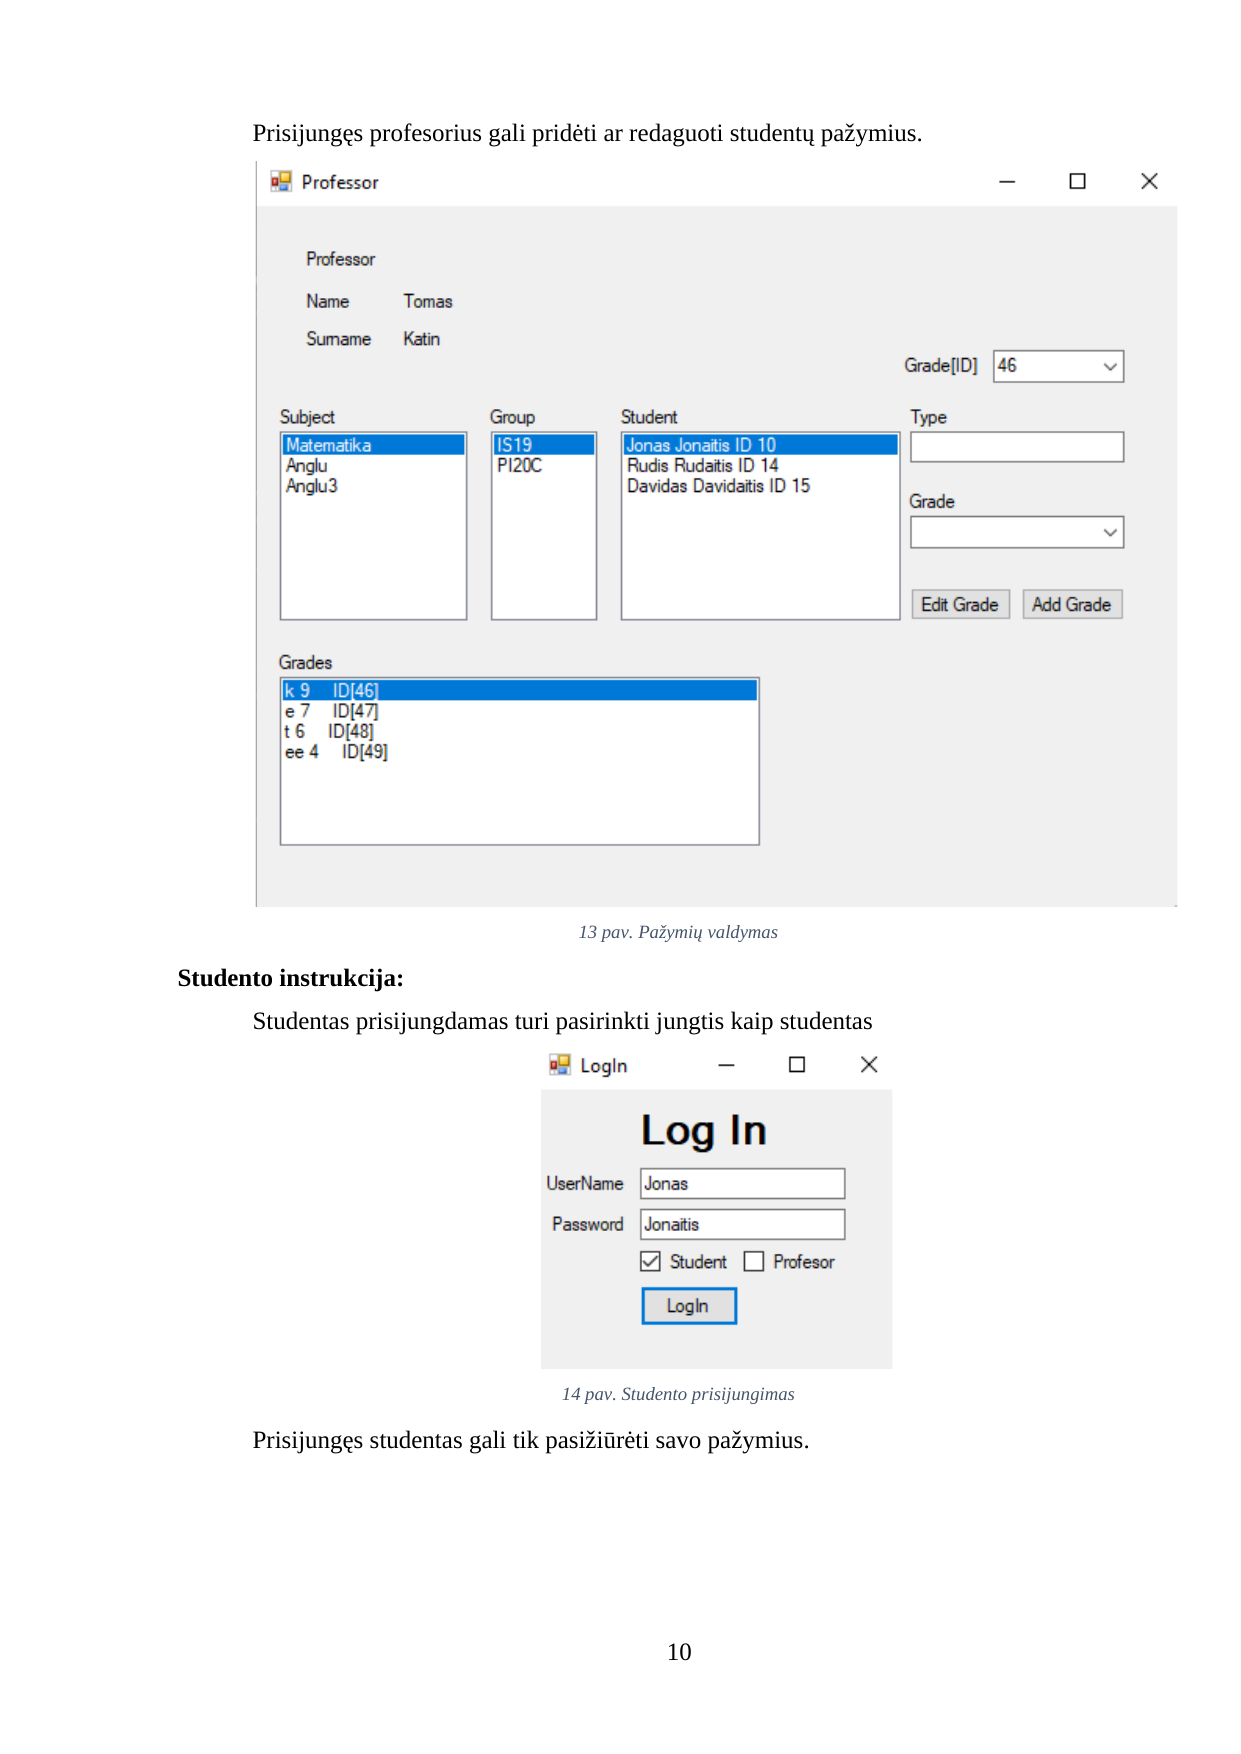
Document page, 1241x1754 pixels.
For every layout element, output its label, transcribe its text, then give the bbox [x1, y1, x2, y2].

text Prisijungęs profesorius gali pridėti ar redaguoti studentų pažymius. [177, 118, 1181, 147]
picture [541, 1049, 893, 1369]
text Studento instrukcija: [177, 963, 1181, 992]
text Studentas prisijungdamas turi pasirinkti jungtis kaip studentas [177, 1006, 1181, 1035]
text Prisijungęs studentas gali tik pasižiūrėti savo pažymius. [177, 1425, 1181, 1454]
picture [255, 161, 1178, 907]
